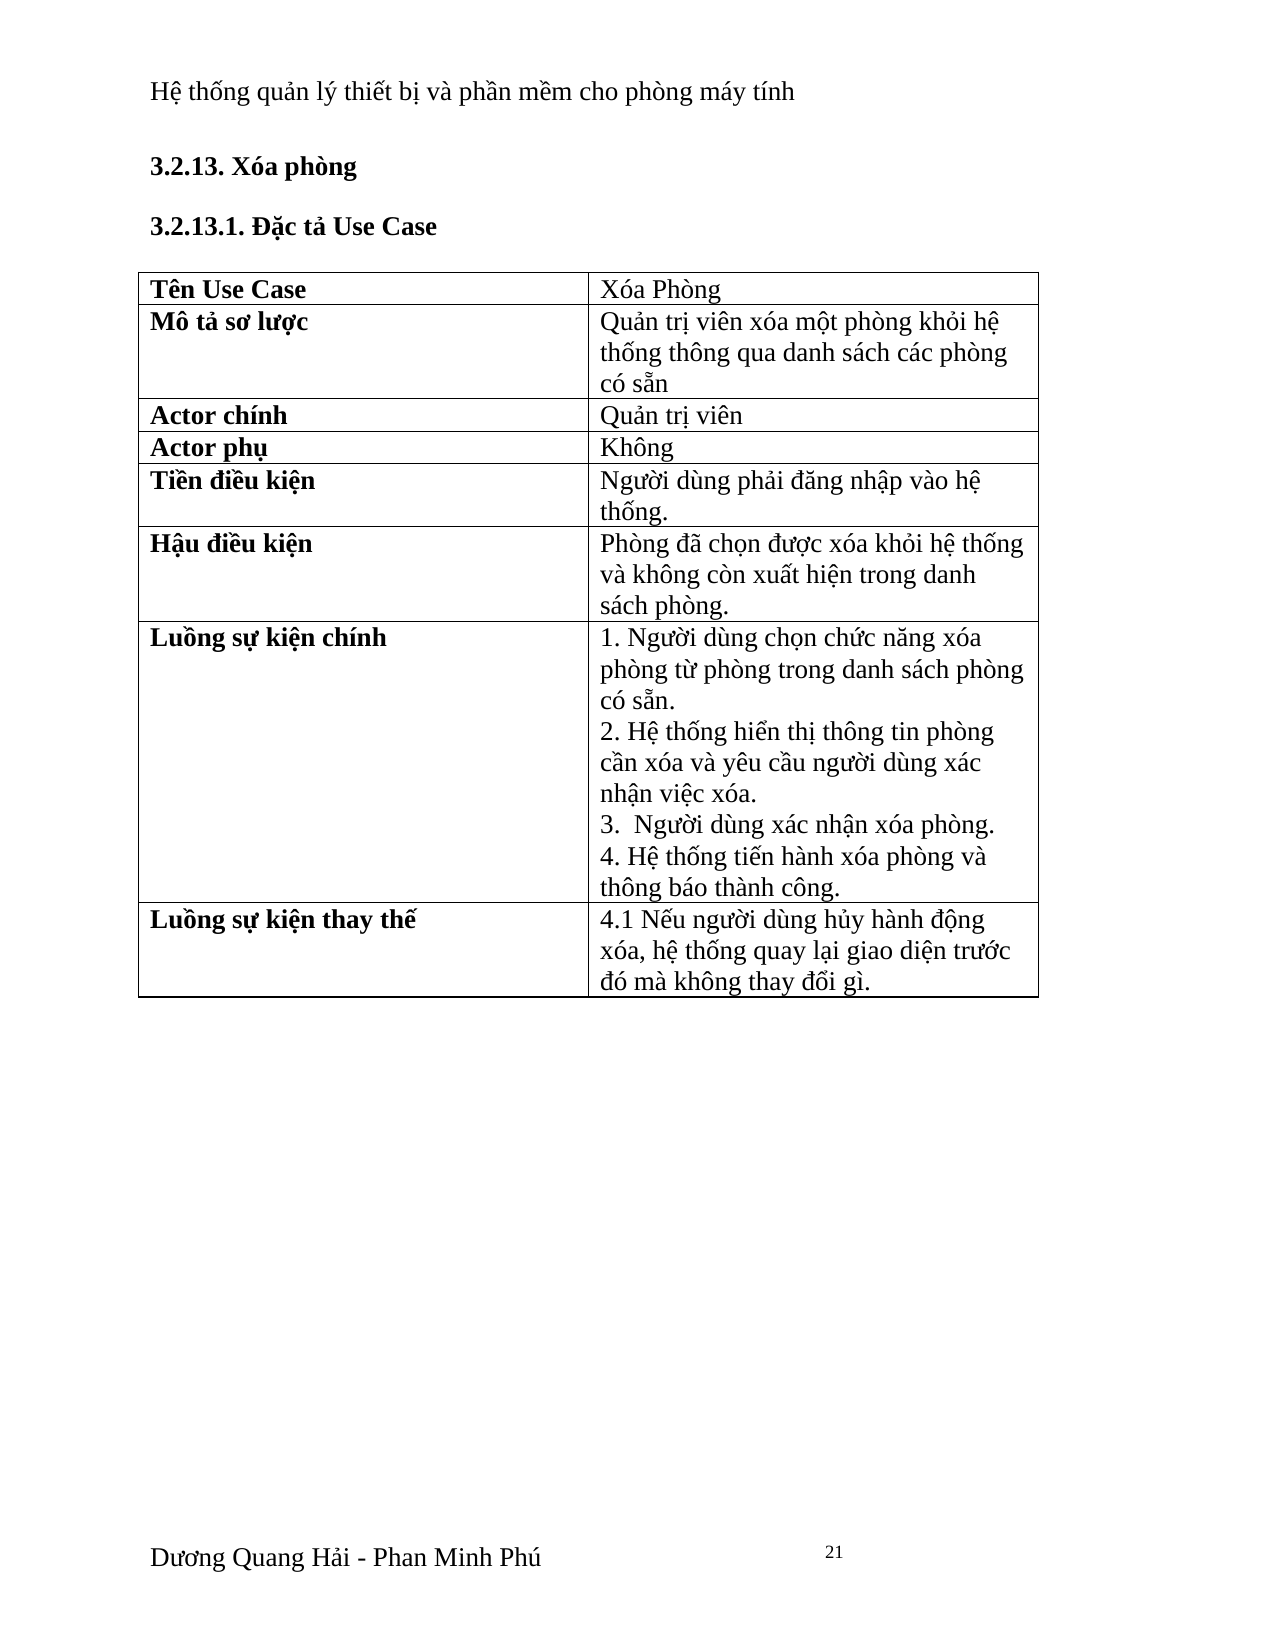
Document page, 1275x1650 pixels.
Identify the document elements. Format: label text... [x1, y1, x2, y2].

table_cell Luồng sự kiện chính [139, 622, 588, 902]
table_cell Luồng sự kiện thay thế [139, 903, 588, 996]
table_cell Tiền điều kiện [139, 464, 588, 526]
table_header Tên Use Case [139, 273, 588, 304]
table_cell Phòng đã chọn được xóa khỏi hệ thống và không còn xuất hiện trong danh sách phòng. [589, 527, 1038, 621]
table_cell Không [589, 432, 1038, 463]
subtitle 3.2.13. Xóa phòng [150, 150, 1125, 181]
table_header Xóa Phòng [589, 273, 1038, 304]
table_cell Hậu điều kiện [139, 527, 588, 621]
table_cell Actor phụ [139, 432, 588, 463]
table_cell Actor chính [139, 399, 588, 431]
table_cell 1. Người dùng chọn chức năng xóa phòng từ phòng trong danh sách phòng có sẵn. 2. Hệ thống hiển thị thông tin phòng cần xóa và yêu cầu người dùng xác nhận việc xóa. 3. Người dùng xác nhận xóa phòng. 4. Hệ thống tiến hành xóa phòng và thông báo thành công. [589, 622, 1038, 902]
table_cell Quản trị viên xóa một phòng khỏi hệ thống thông qua danh sách các phòng có sẵn [589, 305, 1038, 398]
table_cell Mô tả sơ lược [139, 305, 588, 398]
subtitle 3.2.13.1. Đặc tả Use Case [150, 210, 1125, 241]
table_cell Người dùng phải đăng nhập vào hệ thống. [589, 464, 1038, 526]
table_cell 4.1 Nếu người dùng hủy hành động xóa, hệ thống quay lại giao diện trước đó mà không thay đổi gì. [589, 903, 1038, 996]
table_cell Quản trị viên [589, 399, 1038, 431]
